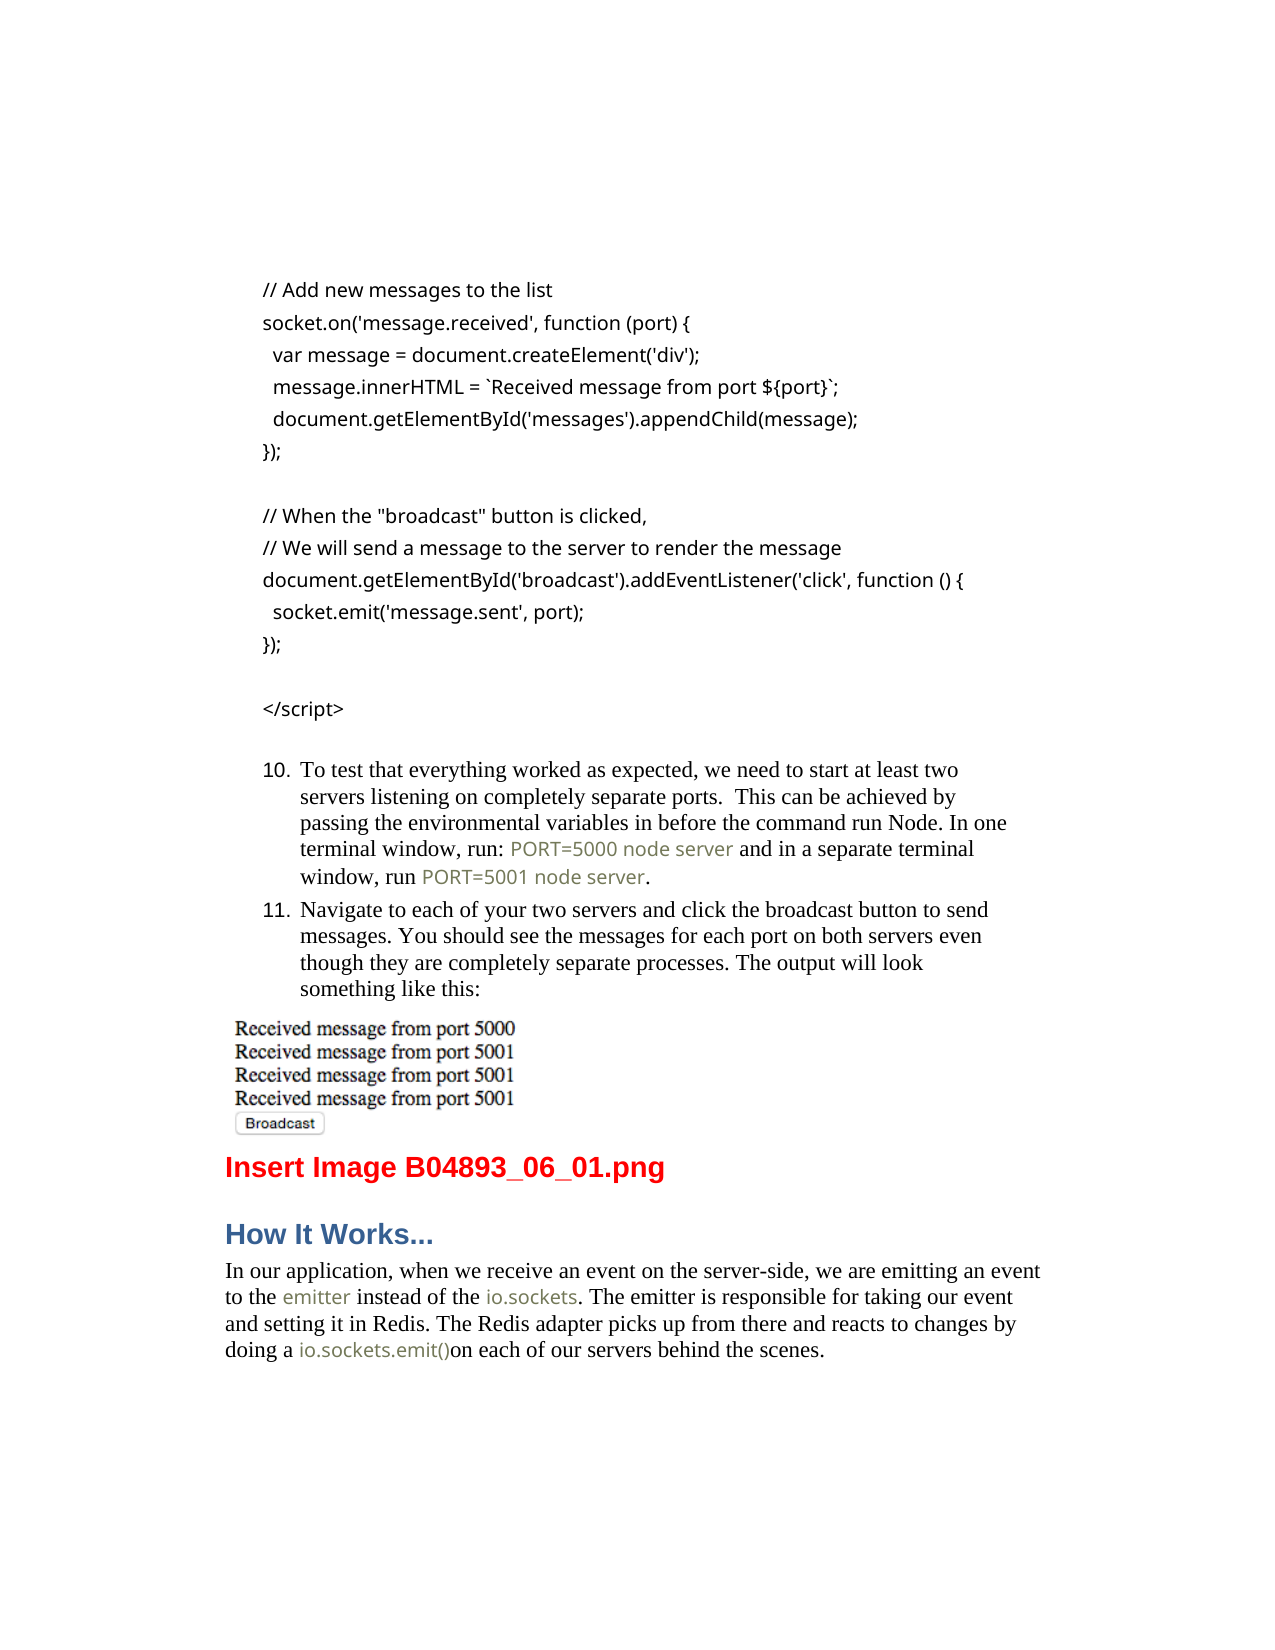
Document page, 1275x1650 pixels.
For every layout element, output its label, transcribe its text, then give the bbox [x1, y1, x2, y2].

text // When the "broadcast" button is clicked, [262, 502, 1050, 529]
list To test that everything worked as expected, we need to start at least two servers listening on completely separate ports. This can be achieved by passing the environmental variables in before the command run Node. In one terminal window, run: PORT=5000 node server and in a separate terminal window, run PORT=5001 node server. [262, 756, 1012, 890]
text Insert Image B04893_06_01.png [225, 1150, 1050, 1183]
text }); [262, 631, 1050, 658]
subtitle How It Works... [225, 1217, 1050, 1250]
text document.getElementById('broadcast').addEventListener('click', function () { [262, 566, 1050, 593]
text message.innerHTML = `Received message from port ${port}`; [262, 373, 1050, 400]
text In our application, when we receive an event on the server-side, we are emitting an event to the emitter instead of the io.sockets. The emitter is responsible for taking our event and setting it in Redis. The Redis adapter picks up from there and reacts to changes by doing a io.sockets.emit()on each of our servers behind the scenes. [225, 1257, 1050, 1364]
text // Add new messages to the list [262, 277, 1050, 304]
picture [225, 1007, 528, 1144]
text </script> [262, 695, 1050, 722]
text }); [262, 438, 1050, 464]
text // We will send a message to the server to render the message [262, 534, 1050, 561]
text socket.on('message.received', function (port) { [262, 309, 1050, 336]
text var message = document.createElement('div'); [262, 341, 1050, 368]
list Navigate to each of your two servers and click the broadcast button to send messages. You should see the messages for each port on both servers even though they are completely separate processes. The output will look something like this: [262, 896, 1012, 1002]
text document.getElementById('messages').appendChild(message); [262, 405, 1050, 432]
text socket.emit('message.sent', port); [262, 598, 1050, 626]
